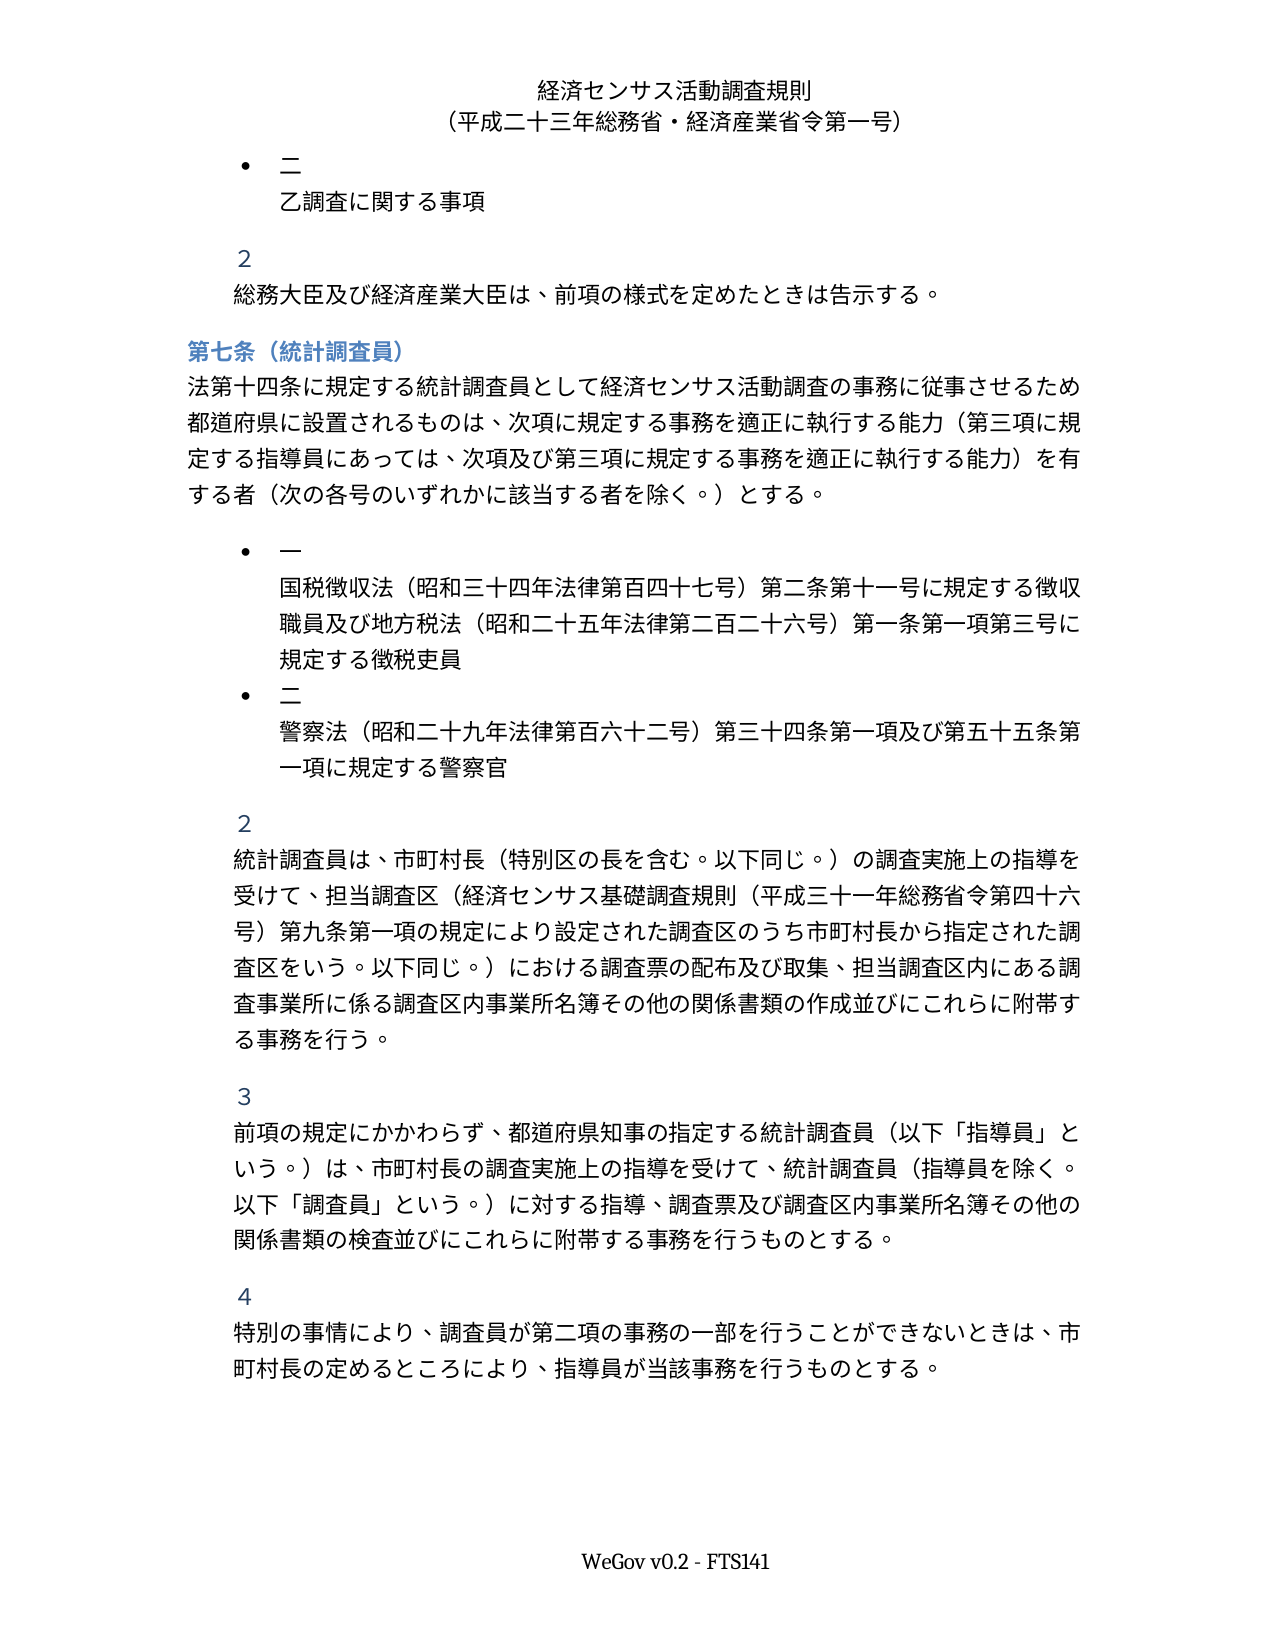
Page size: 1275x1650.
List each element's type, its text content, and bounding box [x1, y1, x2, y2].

text 法第十四条に規定する統計調査員として経済センサス活動調査の事務に従事させるため都道府県に設置されるものは、次項に規定する事務を適正に執行する能力（第三項に規定する指導員にあっては、次項及び第三項に規定する事務を適正に執行する能力）を有する者（次の各号のいずれかに該当する者を除く。）とする。 [187, 371, 1087, 510]
text 特別の事情により、調査員が第二項の事務の一部を行うことができないときは、市町村長の定めるところにより、指導員が当該事務を行うものとする。 [233, 1317, 1087, 1384]
subtitle ２ [233, 808, 1087, 839]
subtitle ４ [233, 1281, 1087, 1312]
list 一 国税徴収法（昭和三十四年法律第百四十七号）第二条第十一号に規定する徴収職員及び地方税法（昭和二十五年法律第二百二十六号）第一条第一項第三号に規定する徴税吏員 [242, 536, 1087, 675]
subtitle ２ [233, 243, 1087, 274]
text 前項の規定にかかわらず、都道府県知事の指定する統計調査員（以下「指導員」という。）は、市町村長の調査実施上の指導を受けて、統計調査員（指導員を除く。以下「調査員」という。）に対する指導、調査票及び調査区内事業所名簿その他の関係書類の検査並びにこれらに附帯する事務を行うものとする。 [233, 1117, 1087, 1256]
list 二 警察法（昭和二十九年法律第百六十二号）第三十四条第一項及び第五十五条第一項に規定する警察官 [242, 680, 1087, 783]
subtitle 第七条（統計調査員） [187, 335, 1087, 367]
subtitle ３ [233, 1081, 1087, 1112]
text 統計調査員は、市町村長（特別区の長を含む。以下同じ。）の調査実施上の指導を受けて、担当調査区（経済センサス基礎調査規則（平成三十一年総務省令第四十六号）第九条第一項の規定により設定された調査区のうち市町村長から指定された調査区をいう。以下同じ。）における調査票の配布及び取集、担当調査区内にある調査事業所に係る調査区内事業所名簿その他の関係書類の作成並びにこれらに附帯する事務を行う。 [233, 844, 1087, 1055]
text 総務大臣及び経済産業大臣は、前項の様式を定めたときは告示する。 [233, 279, 1087, 310]
list 二 乙調査に関する事項 [242, 150, 1087, 217]
